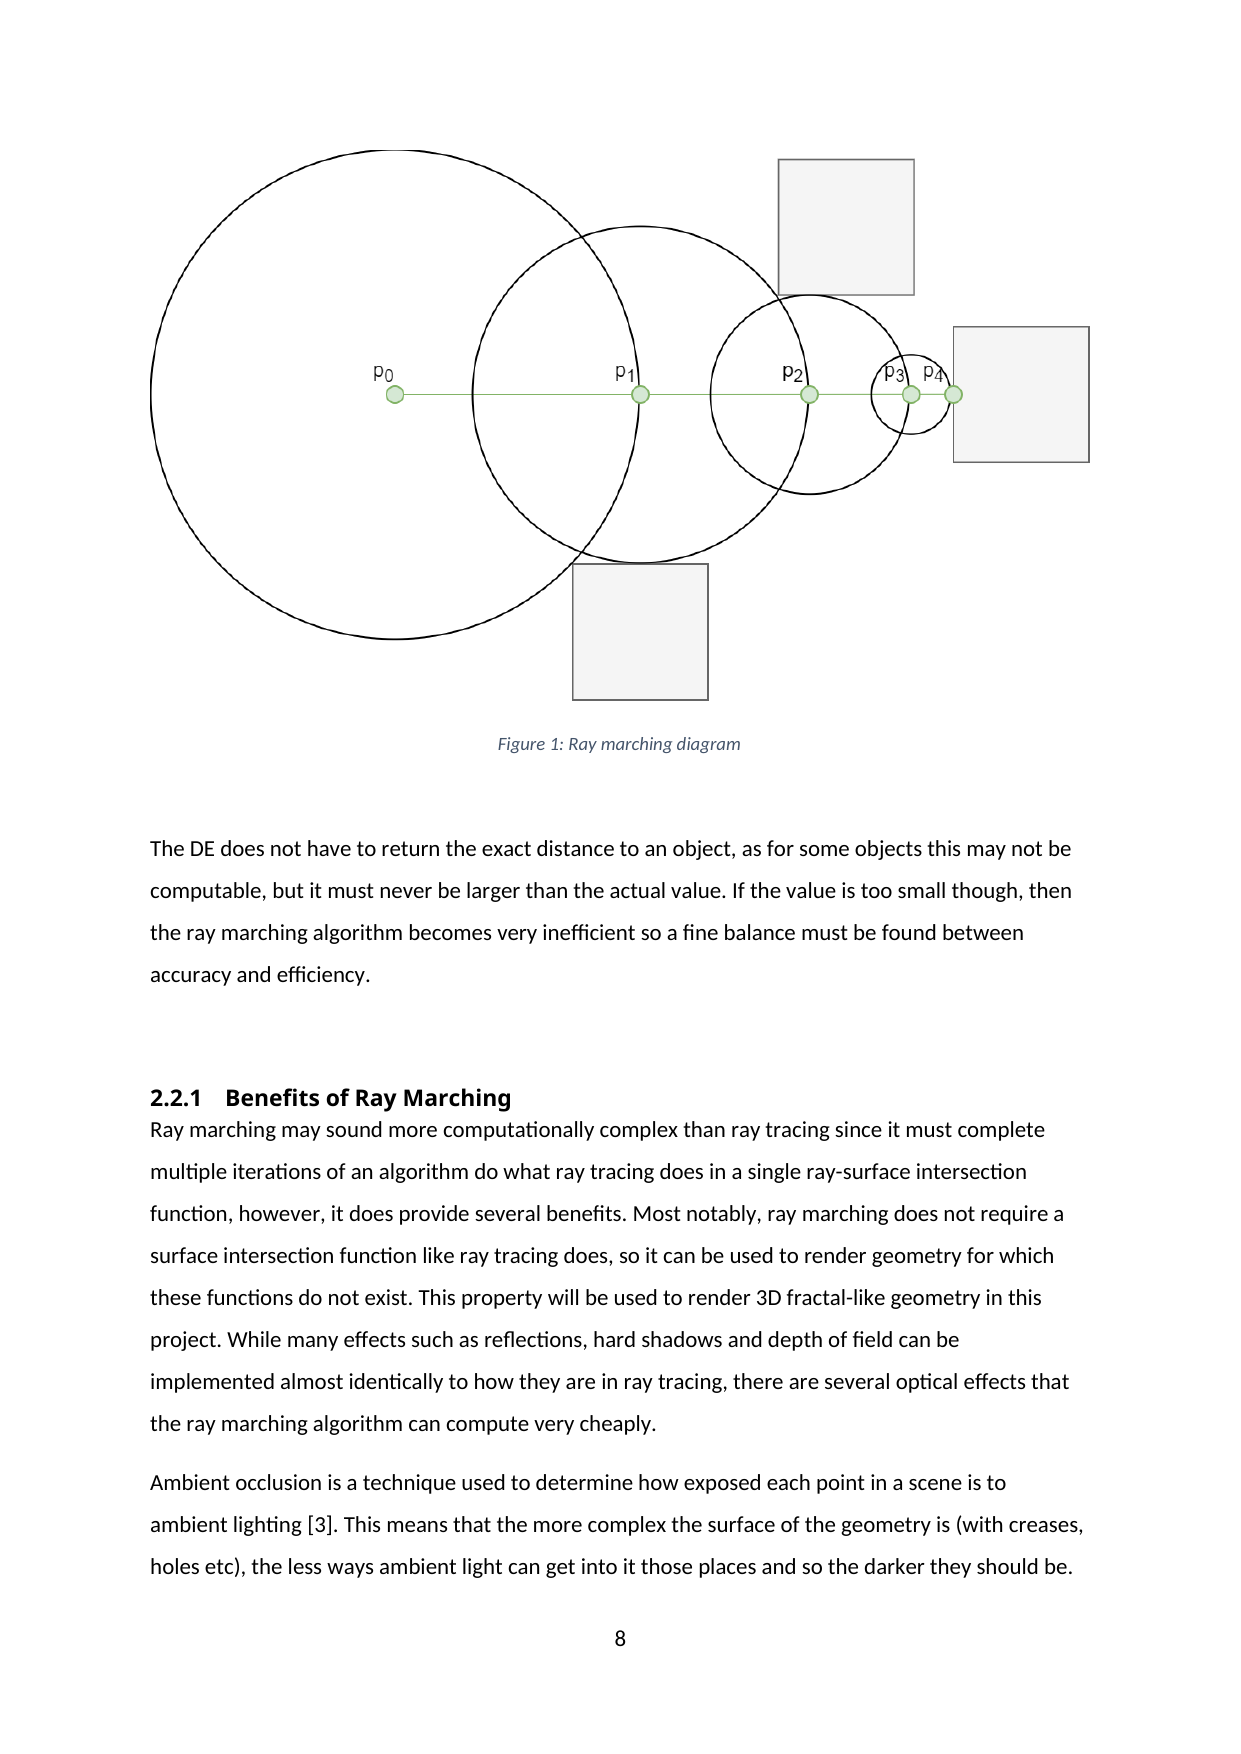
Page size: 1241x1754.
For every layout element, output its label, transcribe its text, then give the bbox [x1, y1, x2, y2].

picture [150, 150, 1091, 702]
text Ray marching may sound more computationally complex than ray tracing since it must complete multiple iterations of an algorithm do what ray tracing does in a single ray-surface intersection function, however, it does provide several benefits. Most notably, ray marching does not require a surface intersection function like ray tracing does, so it can be used to render geometry for which these functions do not exist. This property will be used to render 3D fractal-like geometry in this project. While many effects such as reflections, hard shadows and depth of field can be implemented almost identically to how they are in ray tracing, there are several optical effects that the ray marching algorithm can compute very cheaply. [150, 1115, 1090, 1437]
text The DE does not have to return the exact distance to an object, as for some objects this may not be computable, but it must never be larger than the actual value. If the value is too small though, then the ray marching algorithm becomes very inefficient so a fine balance must be found between accuracy and efficiency. [150, 834, 1090, 988]
subtitle Benefits of Ray Marching [150, 1082, 1090, 1113]
